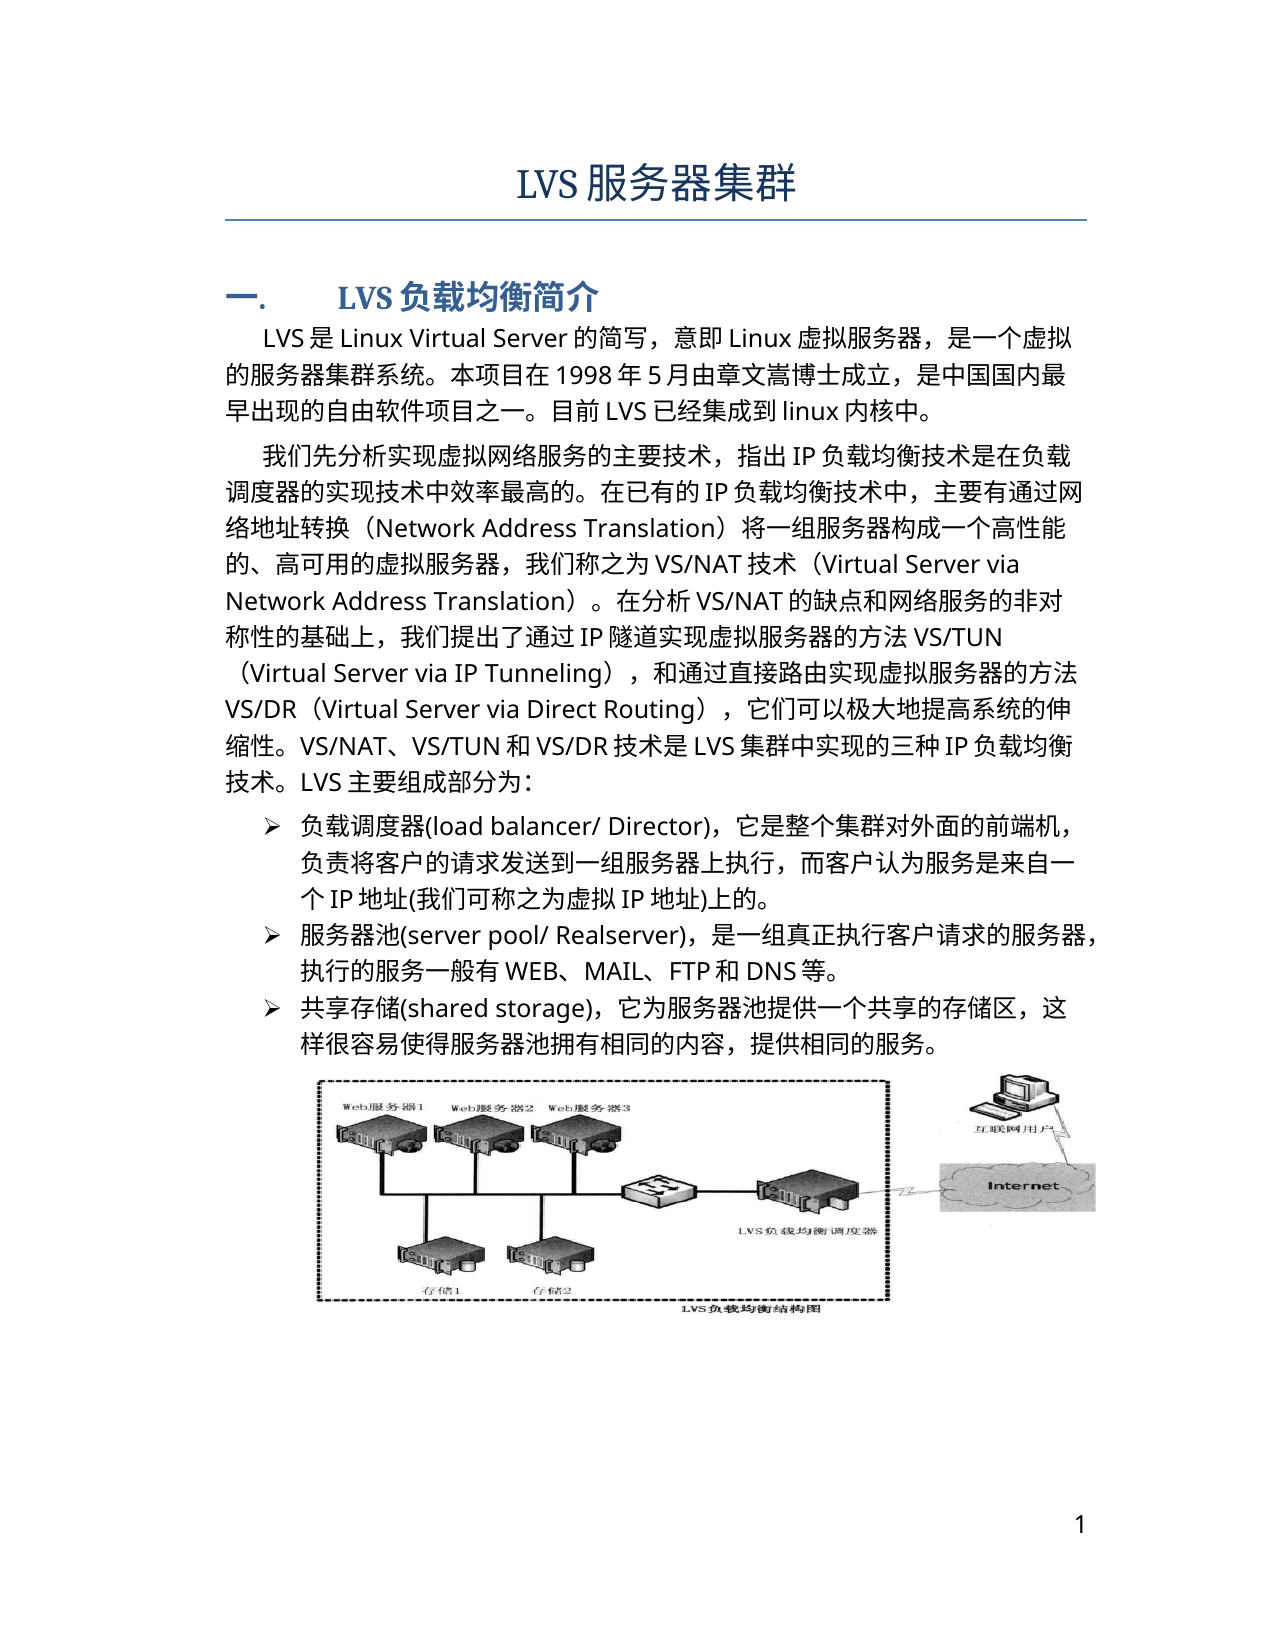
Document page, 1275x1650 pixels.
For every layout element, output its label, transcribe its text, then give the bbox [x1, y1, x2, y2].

list 服务器池(server pool/ Realserver)，是一组真正执行客户请求的服务器，执行的服务一般有WEB、MAIL、FTP和DNS等。 [262, 916, 1087, 988]
subtitle LVS负载均衡简介 [225, 271, 1087, 319]
text 我们先分析实现虚拟网络服务的主要技术，指出IP负载均衡技术是在负载调度器的实现技术中效率最高的。在已有的IP负载均衡技术中，主要有通过网络地址转换（Network Address Translation）将一组服务器构成一个高性能的、高可用的虚拟服务器，我们称之为VS/NAT技术（Virtual Server via Network Address Translation）。在分析VS/NAT的缺点和网络服务的非对称性的基础上，我们提出了通过IP隧道实现虚拟服务器的方法VS/TUN （Virtual Server via IP Tunneling），和通过直接路由实现虚拟服务器的方法VS/DR（Virtual Server via Direct Routing），它们可以极大地提高系统的伸缩性。VS/NAT、VS/TUN和VS/DR技术是LVS集群中实现的三种IP负载均衡技术。LVS主要组成部分为： [225, 436, 1087, 798]
list 共享存储(shared storage)，它为服务器池提供一个共享的存储区，这样很容易使得服务器池拥有相同的内容，提供相同的服务。 [262, 988, 1087, 1061]
list 负载调度器(load balancer/ Director)，它是整个集群对外面的前端机，负责将客户的请求发送到一组服务器上执行，而客户认为服务是来自一个IP地址(我们可称之为虚拟IP地址)上的。 [262, 807, 1087, 916]
title LVS服务器集群 [225, 150, 1087, 219]
picture [225, 1068, 1124, 1321]
text LVS是Linux Virtual Server的简写，意即Linux虚拟服务器，是一个虚拟的服务器集群系统。本项目在1998年5月由章文嵩博士成立，是中国国内最早出现的自由软件项目之一。目前LVS已经集成到linux内核中。 [225, 319, 1087, 428]
